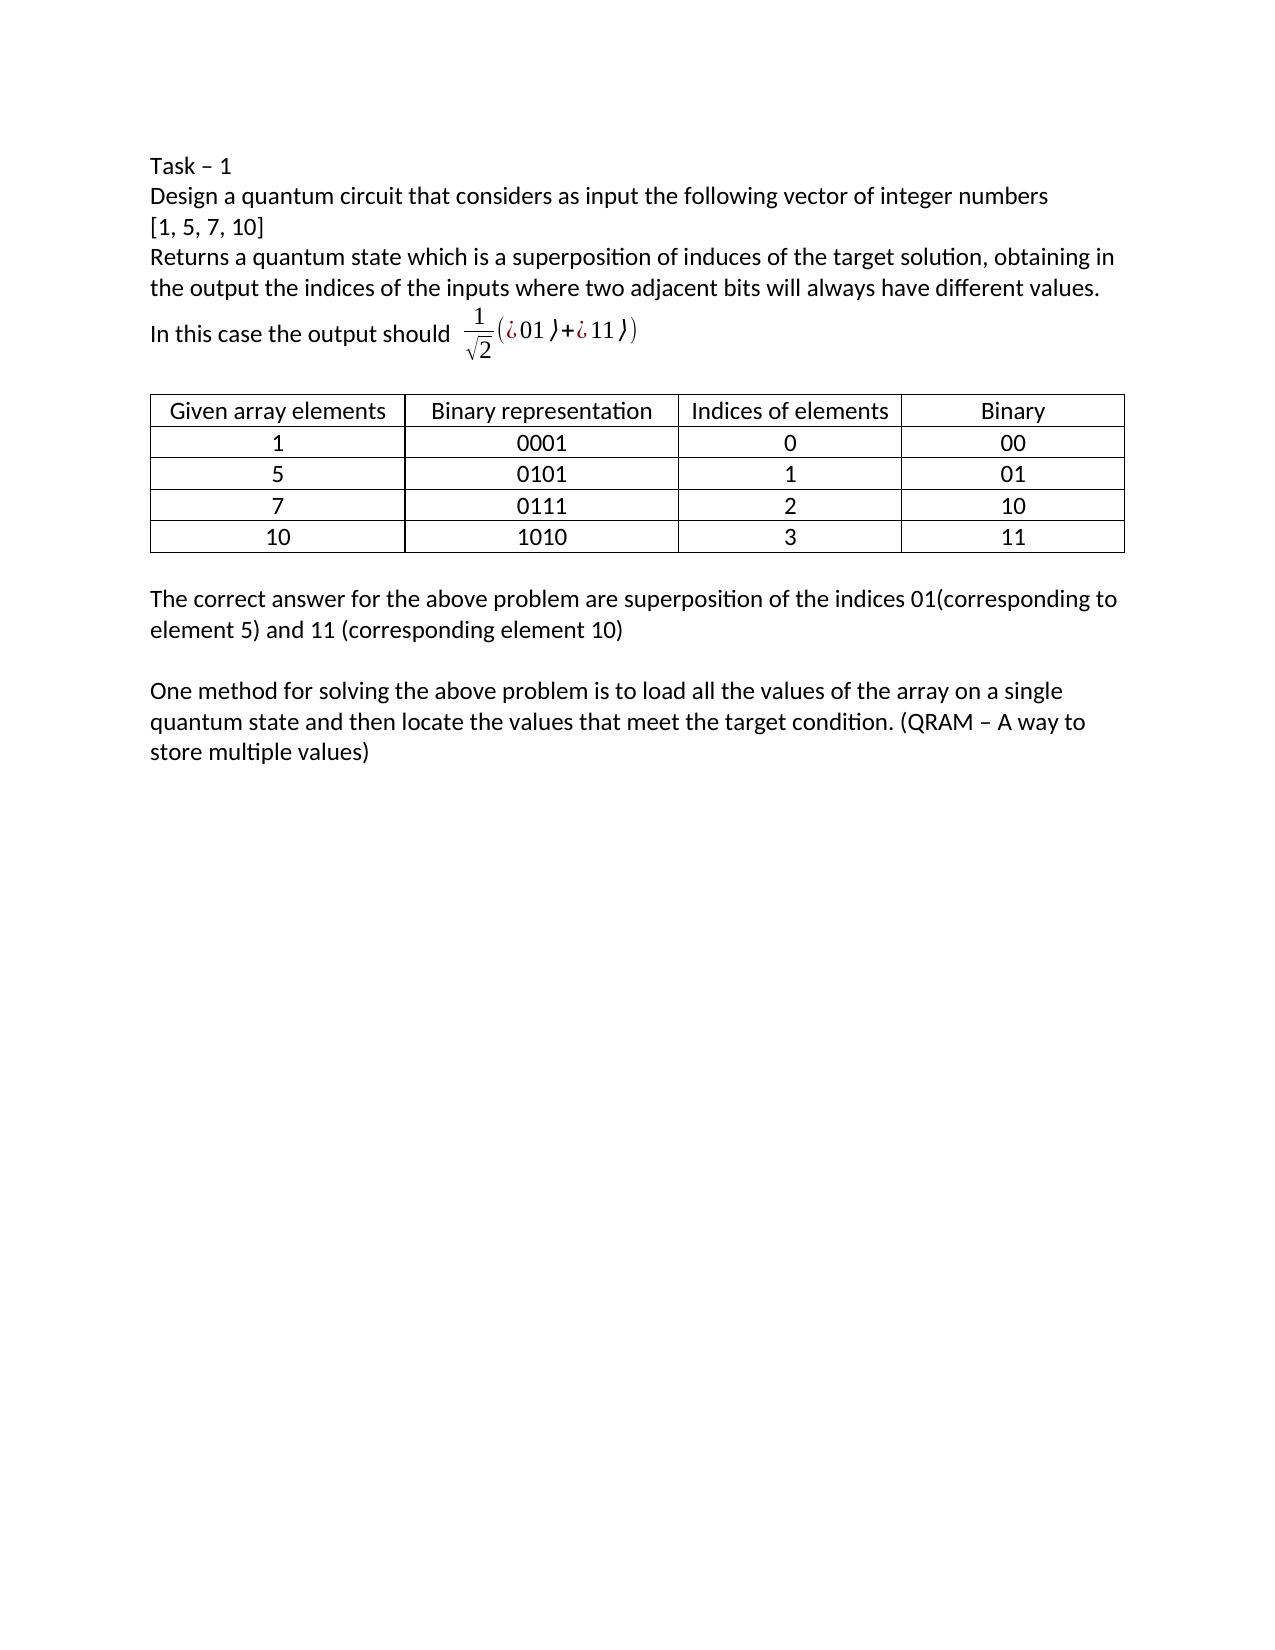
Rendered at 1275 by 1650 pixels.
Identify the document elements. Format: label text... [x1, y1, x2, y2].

table_cell 0 [679, 427, 901, 457]
text The correct answer for the above problem are superposition of the indices 01(corresponding to element 5) and 11 (corresponding element 10) [150, 583, 1125, 644]
table_header Binary representation [406, 395, 678, 426]
table_cell 2 [679, 490, 901, 520]
table_cell 3 [679, 521, 901, 552]
text Task – 1 [150, 150, 1125, 181]
table_cell 1010 [406, 521, 678, 552]
table_cell 0001 [406, 427, 678, 457]
text [1, 5, 7, 10] [150, 211, 1125, 242]
table_cell 10 [151, 521, 404, 552]
table_cell 0111 [406, 490, 678, 520]
table_cell 11 [902, 521, 1124, 552]
table_cell 00 [902, 427, 1124, 457]
table_cell 0101 [406, 458, 678, 489]
text Design a quantum circuit that considers as input the following vector of integer numbers [150, 181, 1125, 211]
table_cell 5 [151, 458, 404, 489]
table_cell 10 [902, 490, 1124, 520]
table_cell 01 [902, 458, 1124, 489]
table_cell 7 [151, 490, 404, 520]
table_cell 1 [151, 427, 404, 457]
table_cell 1 [679, 458, 901, 489]
table_header Given array elements [151, 395, 404, 426]
table_header Binary [902, 395, 1124, 426]
text One method for solving the above problem is to load all the values of the array on a single quantum state and then locate the values that meet the target condition. (QRAM – A way to store multiple values) [150, 675, 1125, 767]
text Returns a quantum state which is a superposition of induces of the target solution, obtaining in the output the indices of the inputs where two adjacent bits will always have different values. In this case the output should [150, 242, 1125, 364]
table_header Indices of elements [679, 395, 901, 426]
